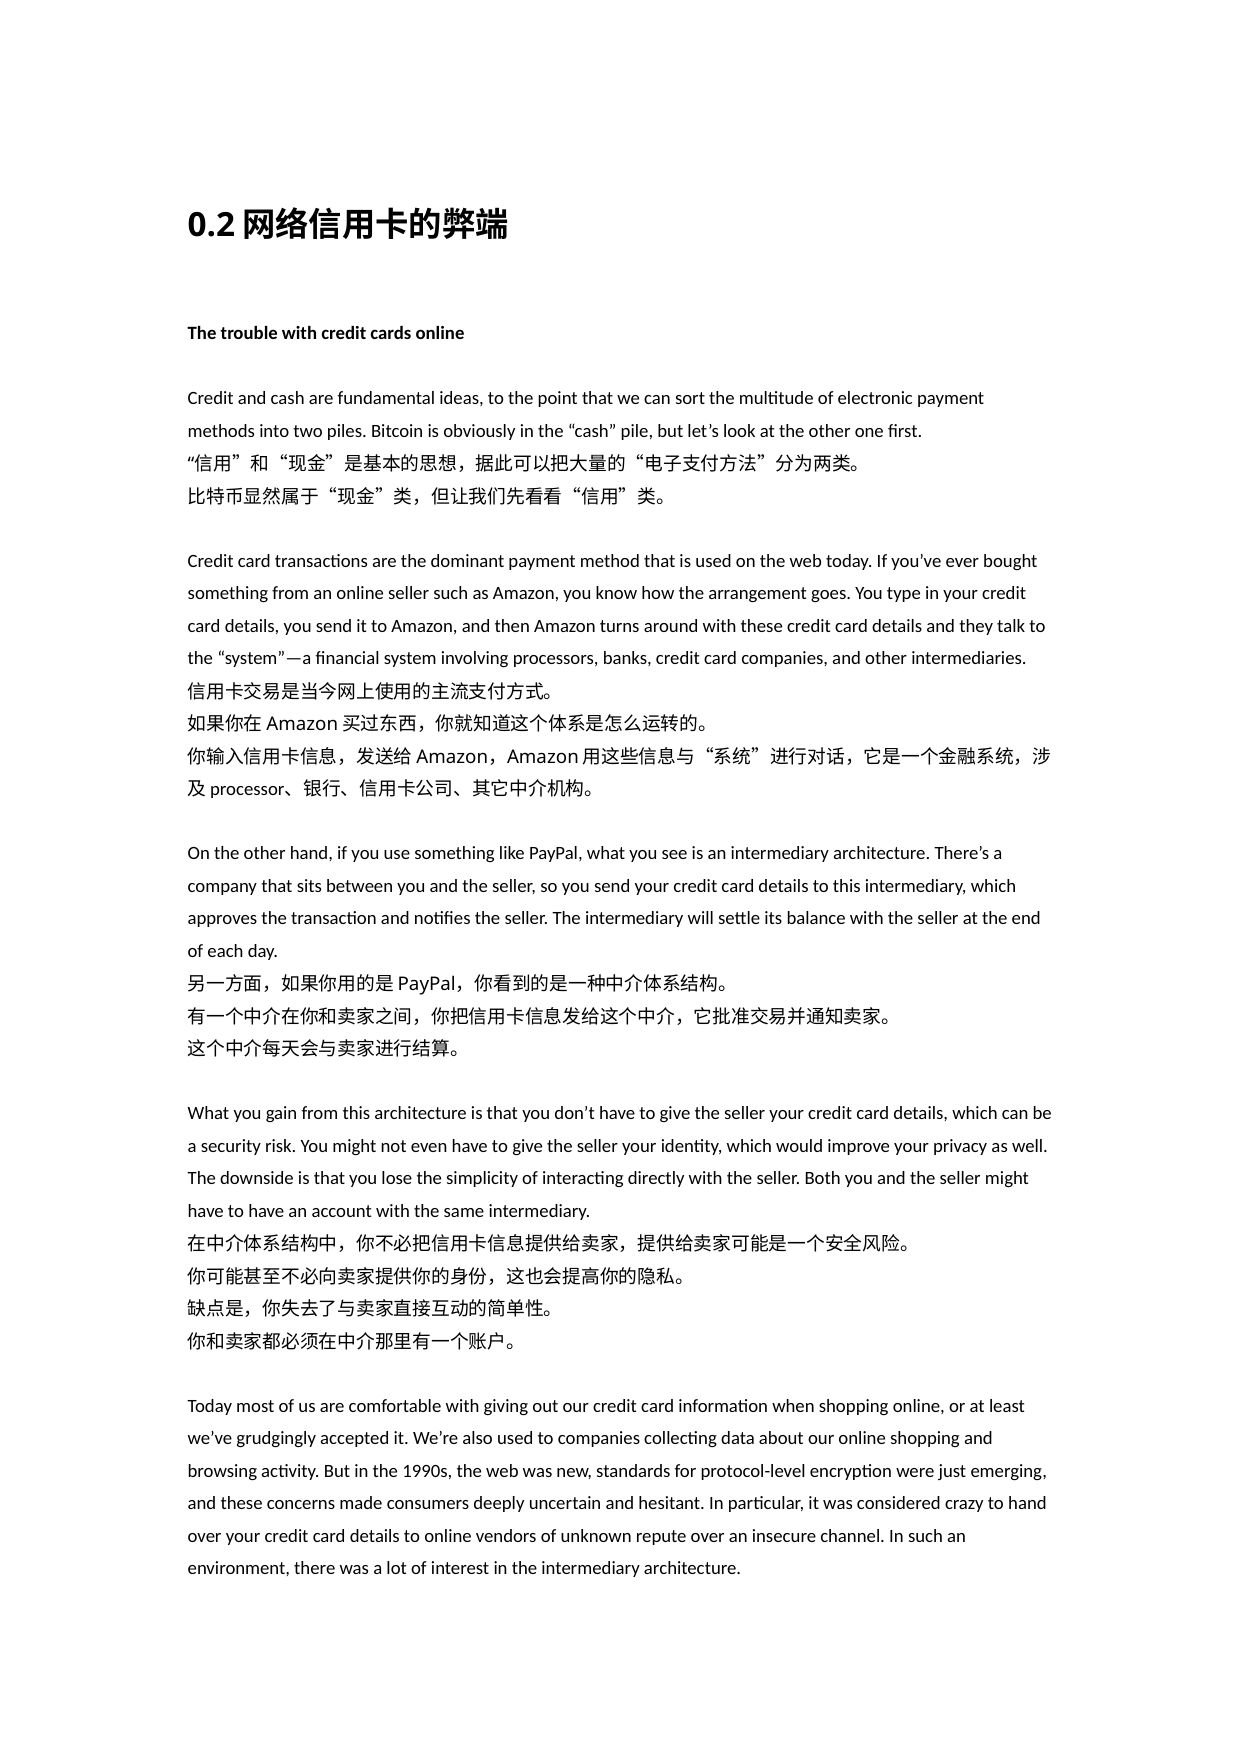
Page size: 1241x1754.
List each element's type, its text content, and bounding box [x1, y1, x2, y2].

text 缺点是，你失去了与卖家直接互动的简单性。 [187, 1291, 1053, 1324]
subtitle 0.2网络信用卡的弊端 [187, 189, 1053, 254]
text 信用卡交易是当今网上使用的主流支付方式。 [187, 674, 1053, 706]
text Credit card transactions are the dominant payment method that is used on the web today. If you’ve ever bought something from an online seller such as Amazon, you know how the arrangement goes. You type in your credit card details, you send it to Amazon, and then Amazon turns around with these credit card details and they talk to the “system”—a financial system involving processors, banks, credit card companies, and other intermediaries. [187, 544, 1053, 674]
text 你和卖家都必须在中介那里有一个账户。 [187, 1324, 1053, 1356]
text The trouble with credit cards online [187, 316, 1053, 349]
text Credit and cash are fundamental ideas, to the point that we can sort the multitude of electronic payment methods into two piles. Bitcoin is obviously in the “cash” pile, but let’s look at the other one first. [187, 381, 1053, 446]
text 你可能甚至不必向卖家提供你的身份，这也会提高你的隐私。 [187, 1259, 1053, 1291]
text 有一个中介在你和卖家之间，你把信用卡信息发给这个中介，它批准交易并通知卖家。 [187, 999, 1053, 1031]
text 这个中介每天会与卖家进行结算。 [187, 1031, 1053, 1064]
text “信用”和“现金”是基本的思想，据此可以把大量的“电子支付方法”分为两类。 [187, 446, 1053, 479]
text What you gain from this architecture is that you don’t have to give the seller your credit card details, which can be a security risk. You might not even have to give the seller your identity, which would improve your privacy as well. The downside is that you lose the simplicity of interacting directly with the seller. Both you and the seller might have to have an account with the same intermediary. [187, 1096, 1053, 1226]
text 另一方面，如果你用的是PayPal，你看到的是一种中介体系结构。 [187, 966, 1053, 999]
text 如果你在Amazon买过东西，你就知道这个体系是怎么运转的。 [187, 706, 1053, 739]
text 比特币显然属于“现金”类，但让我们先看看“信用”类。 [187, 479, 1053, 511]
text Today most of us are comfortable with giving out our credit card information when shopping online, or at least we’ve grudgingly accepted it. We’re also used to companies collecting data about our online shopping and browsing activity. But in the 1990s, the web was new, standards for protocol-level encryption were just emerging, and these concerns made consumers deeply uncertain and hesitant. In particular, it was considered crazy to hand over your credit card details to online vendors of unknown repute over an insecure channel. In such an environment, there was a lot of interest in the intermediary architecture. [187, 1389, 1053, 1584]
text 你输入信用卡信息，发送给Amazon，Amazon用这些信息与“系统”进行对话，它是一个金融系统，涉及processor、银行、信用卡公司、其它中介机构。 [187, 739, 1053, 804]
text On the other hand, if you use something like PayPal, what you see is an intermediary architecture. There’s a company that sits between you and the seller, so you send your credit card details to this intermediary, which approves the transaction and notifies the seller. The intermediary will settle its balance with the seller at the end of each day. [187, 836, 1053, 966]
text 在中介体系结构中，你不必把信用卡信息提供给卖家，提供给卖家可能是一个安全风险。 [187, 1226, 1053, 1259]
